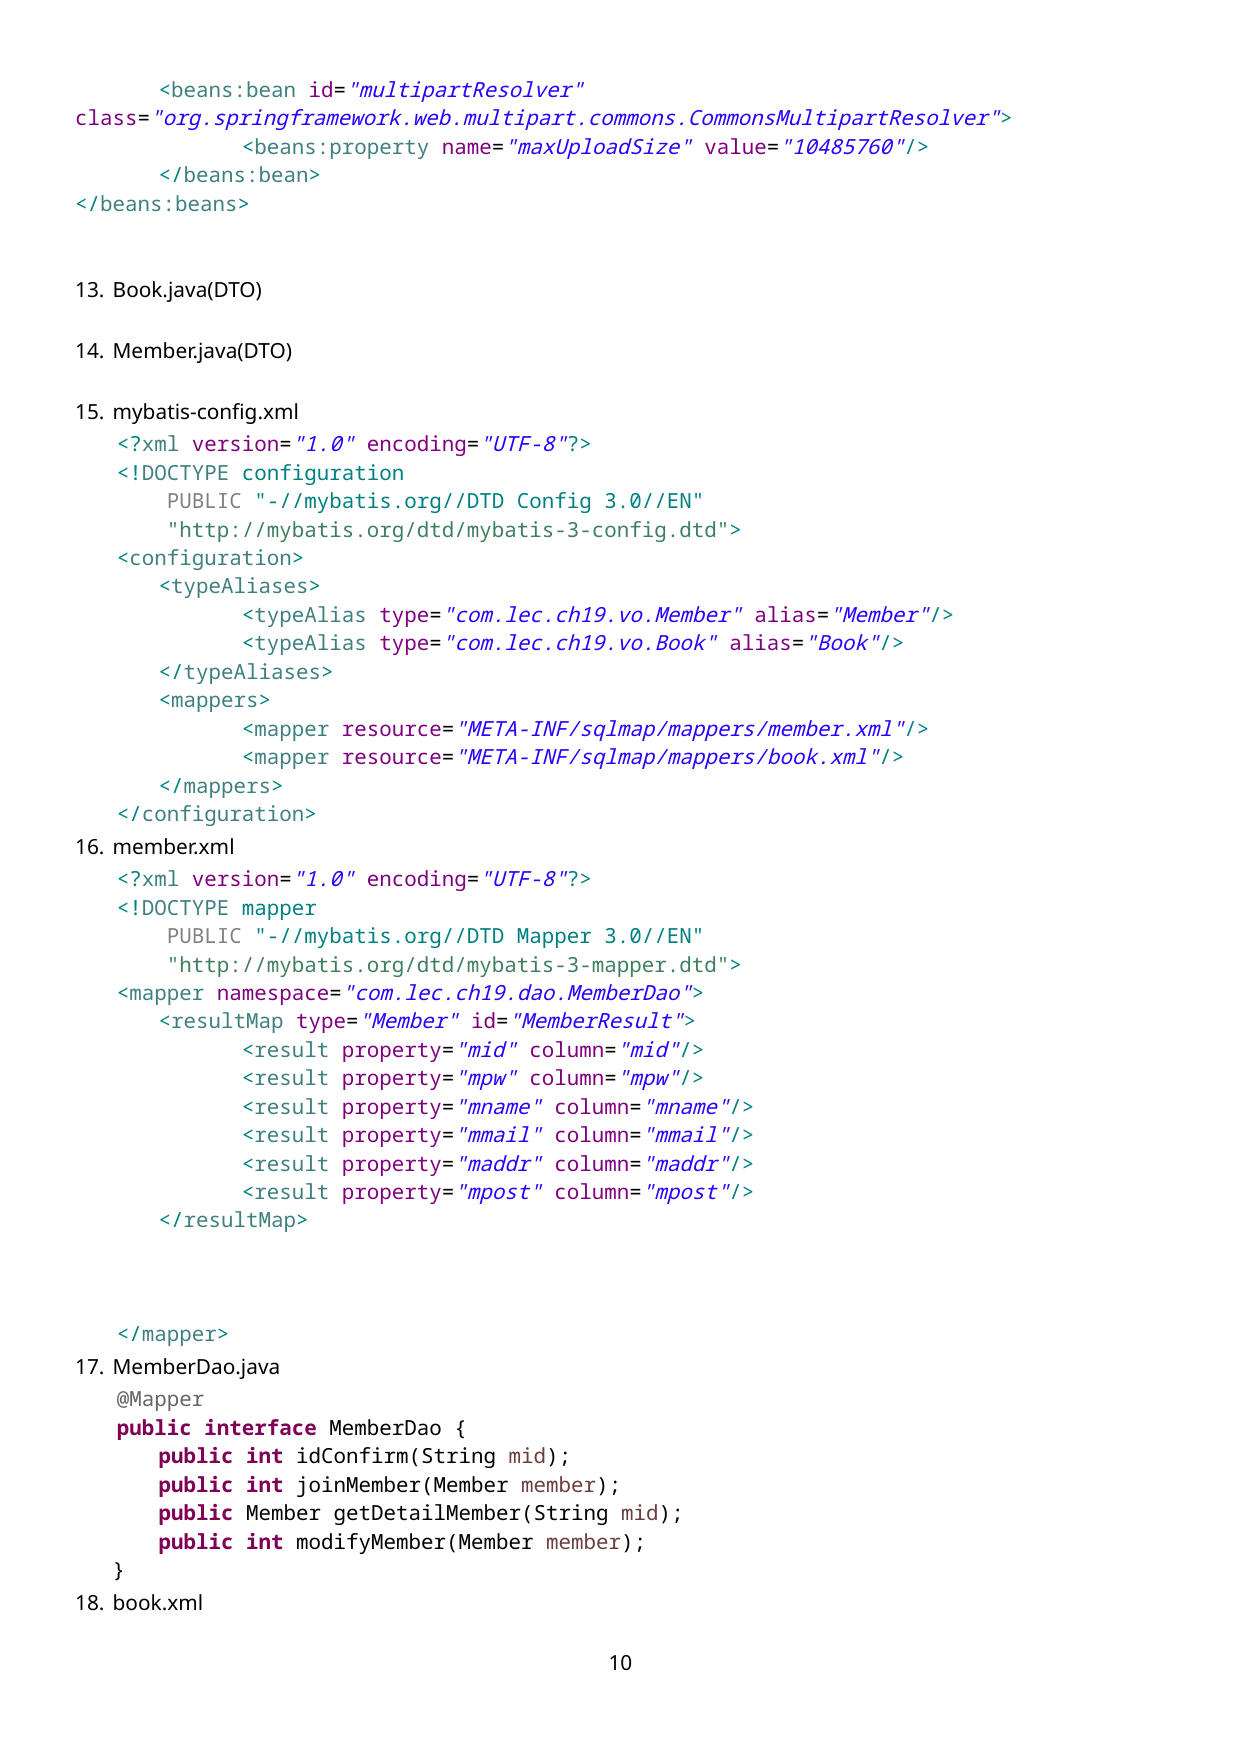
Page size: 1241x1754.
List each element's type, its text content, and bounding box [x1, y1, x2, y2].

text <mapper namespace="com.lec.ch19.dao.MemberDao"> [117, 978, 1165, 1007]
text <result property="mpw" column="mpw"/> [117, 1063, 1165, 1092]
list } [112, 1555, 1165, 1584]
text "http://mybatis.org/dtd/mybatis-3-config.dtd"> [117, 515, 1165, 543]
text <!DOCTYPE mapper [117, 893, 1165, 921]
text public int joinMember(Member member); [117, 1470, 1165, 1498]
text <?xml version="1.0" encoding="UTF-8"?> [117, 864, 1165, 893]
text <result property="mmail" column="mmail"/> [117, 1120, 1165, 1149]
list Book.java(DTO) [75, 275, 1165, 303]
text <configuration> [117, 543, 1165, 572]
text <mapper resource="META-INF/sqlmap/mappers/member.xml"/> [117, 714, 1165, 742]
text </mapper> [117, 1319, 1165, 1348]
text public int modifyMember(Member member); [117, 1527, 1165, 1555]
text <result property="mid" column="mid"/> [117, 1035, 1165, 1063]
text public Member getDetailMember(String mid); [117, 1498, 1165, 1527]
text @Mapper [117, 1384, 1165, 1413]
text </resultMap> [117, 1206, 1165, 1234]
text </beans:bean> [75, 160, 1165, 189]
text <typeAlias type="com.lec.ch19.vo.Member" alias="Member"/> [117, 600, 1165, 628]
text </beans:beans> [75, 189, 1165, 217]
text "http://mybatis.org/dtd/mybatis-3-mapper.dtd"> [117, 950, 1165, 978]
text <result property="maddr" column="maddr"/> [117, 1149, 1165, 1177]
text <mapper resource="META-INF/sqlmap/mappers/book.xml"/> [117, 742, 1165, 771]
list book.xml [75, 1588, 1165, 1616]
text </mappers> [117, 771, 1165, 799]
text </typeAliases> [117, 657, 1165, 685]
text PUBLIC "-//mybatis.org//DTD Mapper 3.0//EN" [117, 921, 1165, 950]
text <?xml version="1.0" encoding="UTF-8"?> [117, 429, 1165, 458]
text PUBLIC "-//mybatis.org//DTD Config 3.0//EN" [117, 486, 1165, 515]
list member.xml [75, 832, 1165, 860]
text <beans:bean id="multipartResolver" class="org.springframework.web.multipart.commons.CommonsMultipartResolver"> [75, 75, 1165, 132]
text <result property="mname" column="mname"/> [117, 1092, 1165, 1120]
text public int idConfirm(String mid); [117, 1441, 1165, 1470]
text <typeAliases> [117, 572, 1165, 600]
text <result property="mpost" column="mpost"/> [117, 1177, 1165, 1206]
text <mappers> [117, 685, 1165, 714]
text <beans:property name="maxUploadSize" value="10485760"/> [75, 132, 1165, 160]
list Member.java(DTO) [75, 336, 1165, 364]
text <resultMap type="Member" id="MemberResult"> [117, 1007, 1165, 1035]
list mybatis-config.xml [75, 397, 1165, 425]
list MemberDao.java [75, 1352, 1165, 1380]
text public interface MemberDao { [117, 1413, 1165, 1441]
text <typeAlias type="com.lec.ch19.vo.Book" alias="Book"/> [117, 628, 1165, 657]
text </configuration> [117, 799, 1165, 828]
text <!DOCTYPE configuration [117, 458, 1165, 486]
